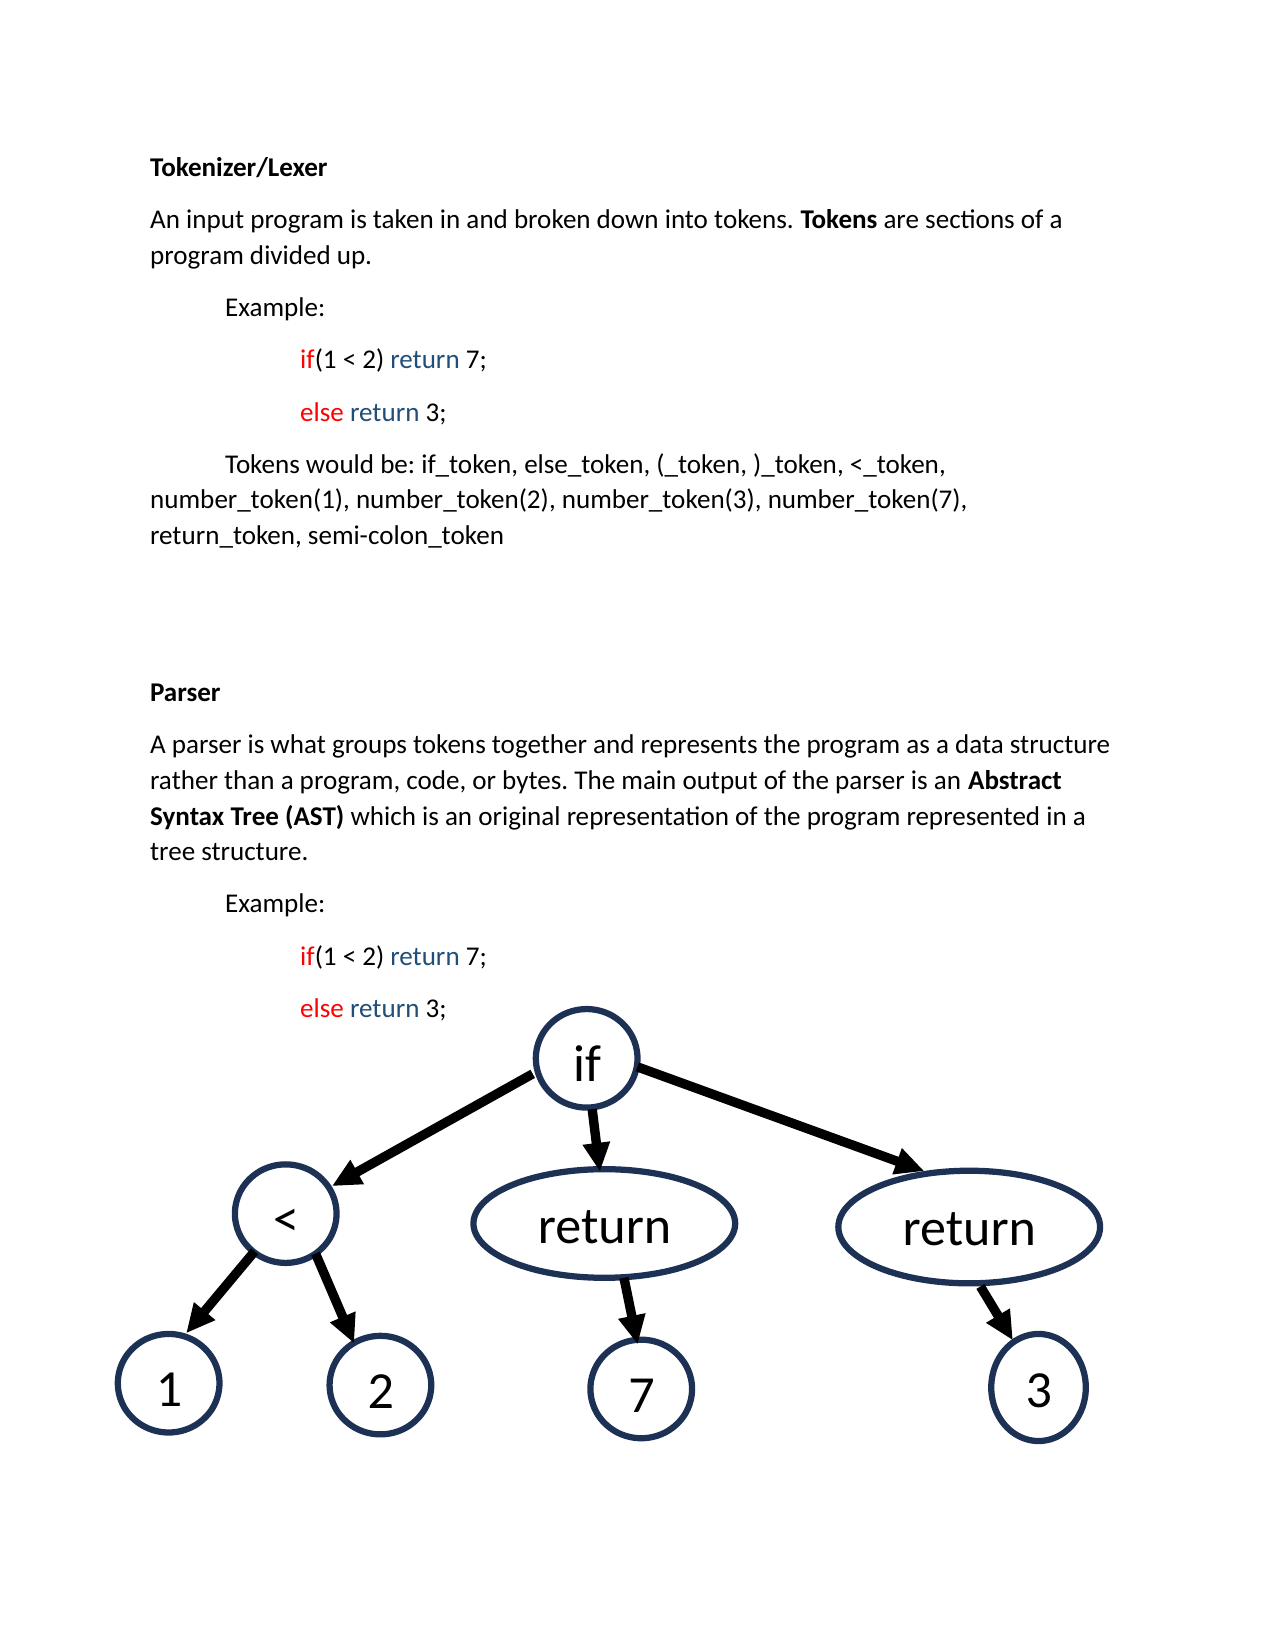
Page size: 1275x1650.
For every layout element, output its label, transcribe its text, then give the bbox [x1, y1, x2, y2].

text A parser is what groups tokens together and represents the program as a data structure rather than a program, code, or bytes. The main output of the parser is an Abstract Syntax Tree (AST) which is an original representation of the program represented in a tree structure. [150, 727, 1125, 867]
text An input program is taken in and broken down into tokens. Tokens are sections of a program divided up. [150, 202, 1125, 271]
text Parser [150, 675, 1125, 708]
text Tokenizer/Lexer [150, 150, 1125, 183]
text if(1 < 2) return 7; [225, 342, 1125, 376]
text else return 3; [150, 991, 1125, 1024]
text Tokens would be: if_token, else_token, (_token, )_token, <_token, number_token(1), number_token(2), number_token(3), number_token(7), return_token, semi-colon_token [150, 447, 1125, 551]
text if(1 < 2) return 7; [150, 939, 1125, 972]
text Example: [150, 290, 1125, 323]
text else return 3; [150, 395, 1125, 428]
text Example: [150, 887, 1125, 920]
